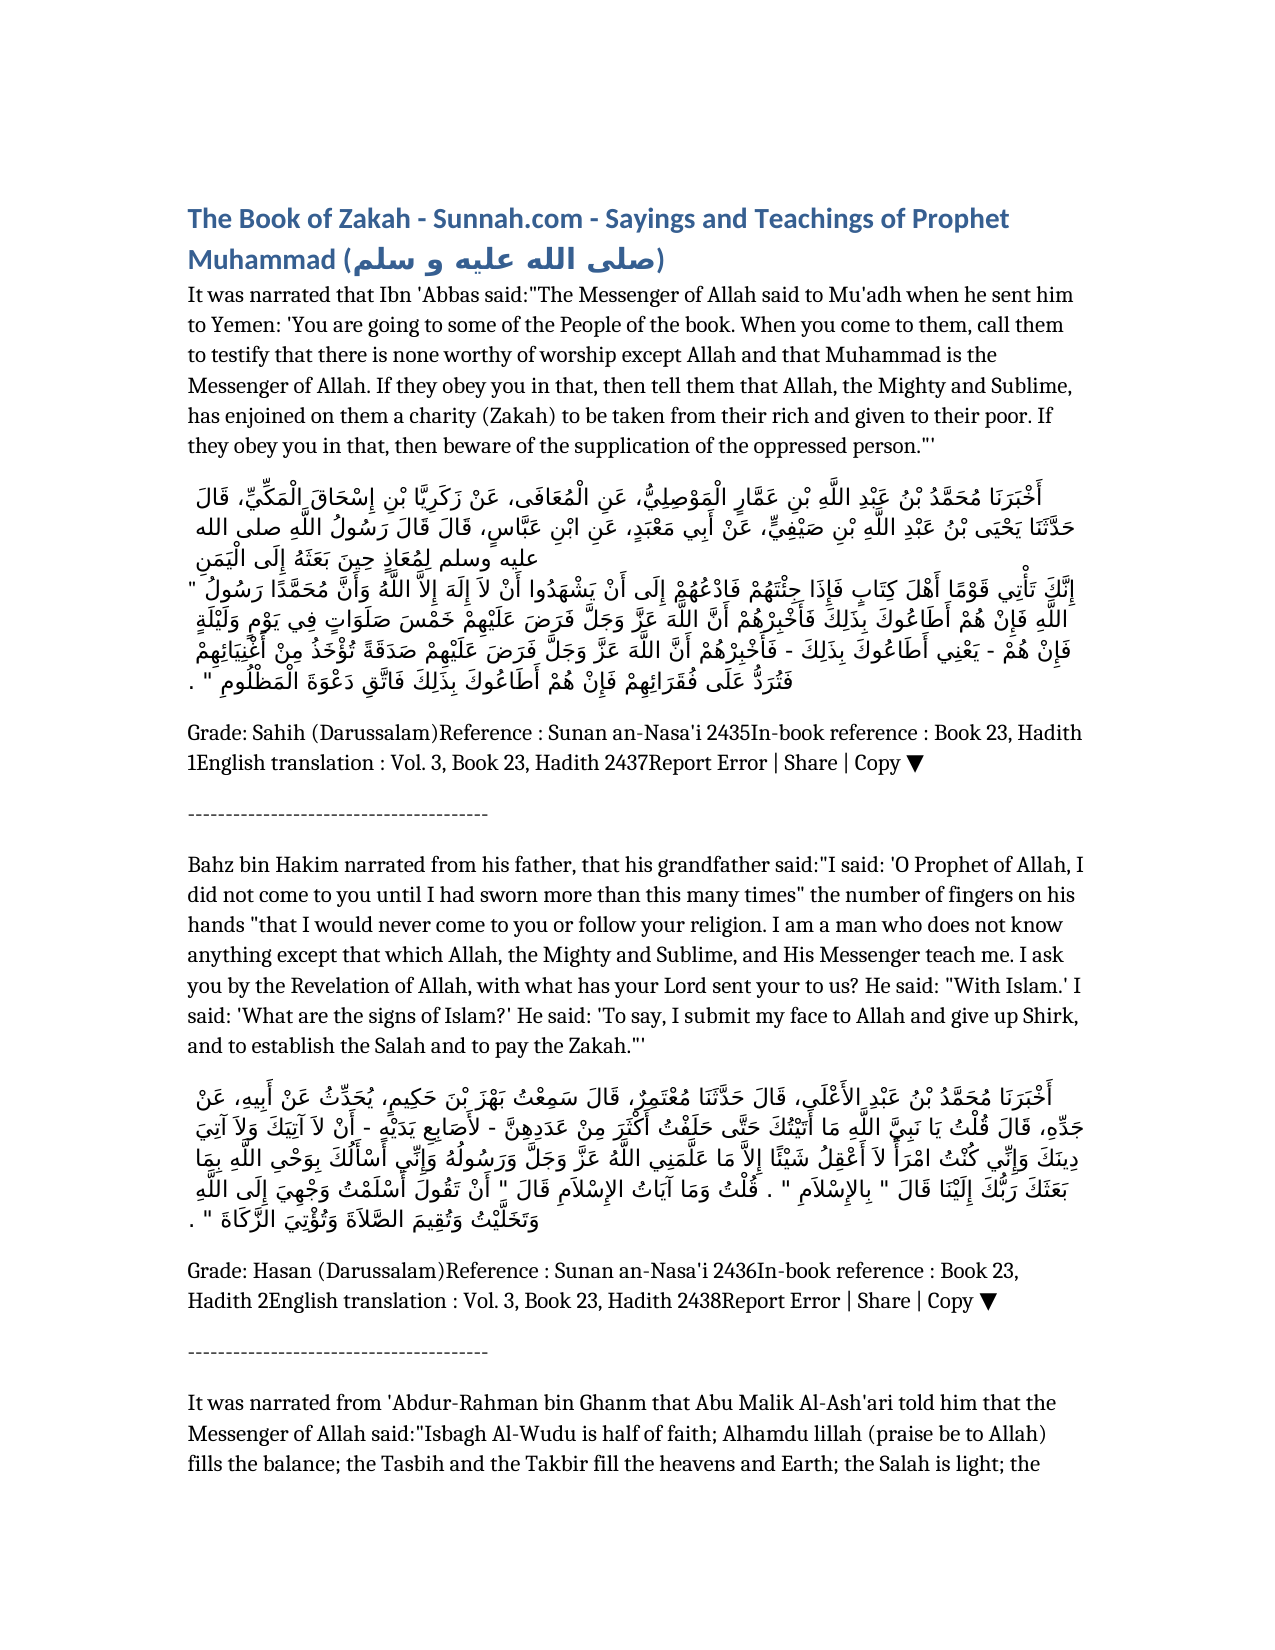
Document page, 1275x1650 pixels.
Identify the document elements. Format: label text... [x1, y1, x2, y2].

text ---------------------------------------- [187, 801, 1087, 827]
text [187, 1390, 1087, 1477]
text ---------------------------------------- [187, 1339, 1087, 1366]
text أَخْبَرَنَا مُحَمَّدُ بْنُ عَبْدِ اللَّهِ بْنِ عَمَّارٍ الْمَوْصِلِيُّ، عَنِ الْمُعَافَى، عَنْ زَكَرِيَّا بْنِ إِسْحَاقَ الْمَكِّيِّ، قَالَ حَدَّثَنَا يَحْيَى بْنُ عَبْدِ اللَّهِ بْنِ صَيْفِيٍّ، عَنْ أَبِي مَعْبَدٍ، عَنِ ابْنِ عَبَّاسٍ، قَالَ قَالَ رَسُولُ اللَّهِ صلى الله عليه وسلم لِمُعَاذٍ حِينَ بَعَثَهُ إِلَى الْيَمَنِ ‏ "‏ إِنَّكَ تَأْتِي قَوْمًا أَهْلَ كِتَابٍ فَإِذَا جِئْتَهُمْ فَادْعُهُمْ إِلَى أَنْ يَشْهَدُوا أَنْ لاَ إِلَهَ إِلاَّ اللَّهُ وَأَنَّ مُحَمَّدًا رَسُولُ اللَّهِ فَإِنْ هُمْ أَطَاعُوكَ بِذَلِكَ فَأَخْبِرْهُمْ أَنَّ اللَّهَ عَزَّ وَجَلَّ فَرَضَ عَلَيْهِمْ خَمْسَ صَلَوَاتٍ فِي يَوْمٍ وَلَيْلَةٍ فَإِنْ هُمْ - يَعْنِي أَطَاعُوكَ بِذَلِكَ - فَأَخْبِرْهُمْ أَنَّ اللَّهَ عَزَّ وَجَلَّ فَرَضَ عَلَيْهِمْ صَدَقَةً تُؤْخَذُ مِنْ أَغْنِيَائِهِمْ فَتُرَدُّ عَلَى فُقَرَائِهِمْ فَإِنْ هُمْ أَطَاعُوكَ بِذَلِكَ فَاتَّقِ دَعْوَةَ الْمَظْلُومِ ‏"‏ ‏.‏ [187, 484, 1087, 694]
text Grade: Hasan (Darussalam)Reference : Sunan an-Nasa'i 2436In-book reference : Book 23, Hadith 2English translation : Vol. 3, Book 23, Hadith 2438Report Error | Share | Copy ▼ [187, 1258, 1087, 1314]
text أَخْبَرَنَا مُحَمَّدُ بْنُ عَبْدِ الأَعْلَى، قَالَ حَدَّثَنَا مُعْتَمِرٌ، قَالَ سَمِعْتُ بَهْزَ بْنَ حَكِيمٍ، يُحَدِّثُ عَنْ أَبِيهِ، عَنْ جَدِّهِ، قَالَ قُلْتُ يَا نَبِيَّ اللَّهِ مَا أَتَيْتُكَ حَتَّى حَلَفْتُ أَكْثَرَ مِنْ عَدَدِهِنَّ - لأَصَابِعِ يَدَيْهِ - أَنْ لاَ آتِيَكَ وَلاَ آتِيَ دِينَكَ وَإِنِّي كُنْتُ امْرَأً لاَ أَعْقِلُ شَيْئًا إِلاَّ مَا عَلَّمَنِي اللَّهُ عَزَّ وَجَلَّ وَرَسُولُهُ وَإِنِّي أَسْأَلُكَ بِوَحْىِ اللَّهِ بِمَا بَعَثَكَ رَبُّكَ إِلَيْنَا قَالَ ‏"‏ بِالإِسْلاَمِ ‏"‏ ‏.‏ قُلْتُ وَمَا آيَاتُ الإِسْلاَمِ قَالَ ‏"‏ أَنْ تَقُولَ أَسْلَمْتُ وَجْهِيَ إِلَى اللَّهِ وَتَخَلَّيْتُ وَتُقِيمَ الصَّلاَةَ وَتُؤْتِيَ الزَّكَاةَ ‏"‏ ‏.‏ [187, 1084, 1087, 1233]
text It was narrated that Ibn 'Abbas said:"The Messenger of Allah said to Mu'adh when he sent him to Yemen: 'You are going to some of the People of the book. When you come to them, call them to testify that there is none worthy of worship except Allah and that Muhammad is the Messenger of Allah. If they obey you in that, then tell them that Allah, the Mighty and Sublime, has enjoined on them a charity (Zakah) to be taken from their rich and given to their poor. If they obey you in that, then beware of the supplication of the oppressed person."' [187, 282, 1087, 459]
subtitle The Book of Zakah - Sunnah.com - Sayings and Teachings of Prophet Muhammad (صلى الله عليه و سلم) [187, 200, 1087, 277]
text Grade: Sahih (Darussalam)Reference : Sunan an-Nasa'i 2435In-book reference : Book 23, Hadith 1English translation : Vol. 3, Book 23, Hadith 2437Report Error | Share | Copy ▼ [187, 719, 1087, 776]
text Bahz bin Hakim narrated from his father, that his grandfather said:"I said: 'O Prophet of Allah, I did not come to you until I had sworn more than this many times" the number of fingers on his hands "that I would never come to you or follow your religion. I am a man who does not know anything except that which Allah, the Mighty and Sublime, and His Messenger teach me. I ask you by the Revelation of Allah, with what has your Lord sent your to us? He said: "With Islam.' I said: 'What are the signs of Islam?' He said: 'To say, I submit my face to Allah and give up Shirk, and to establish the Salah and to pay the Zakah."' [187, 852, 1087, 1059]
